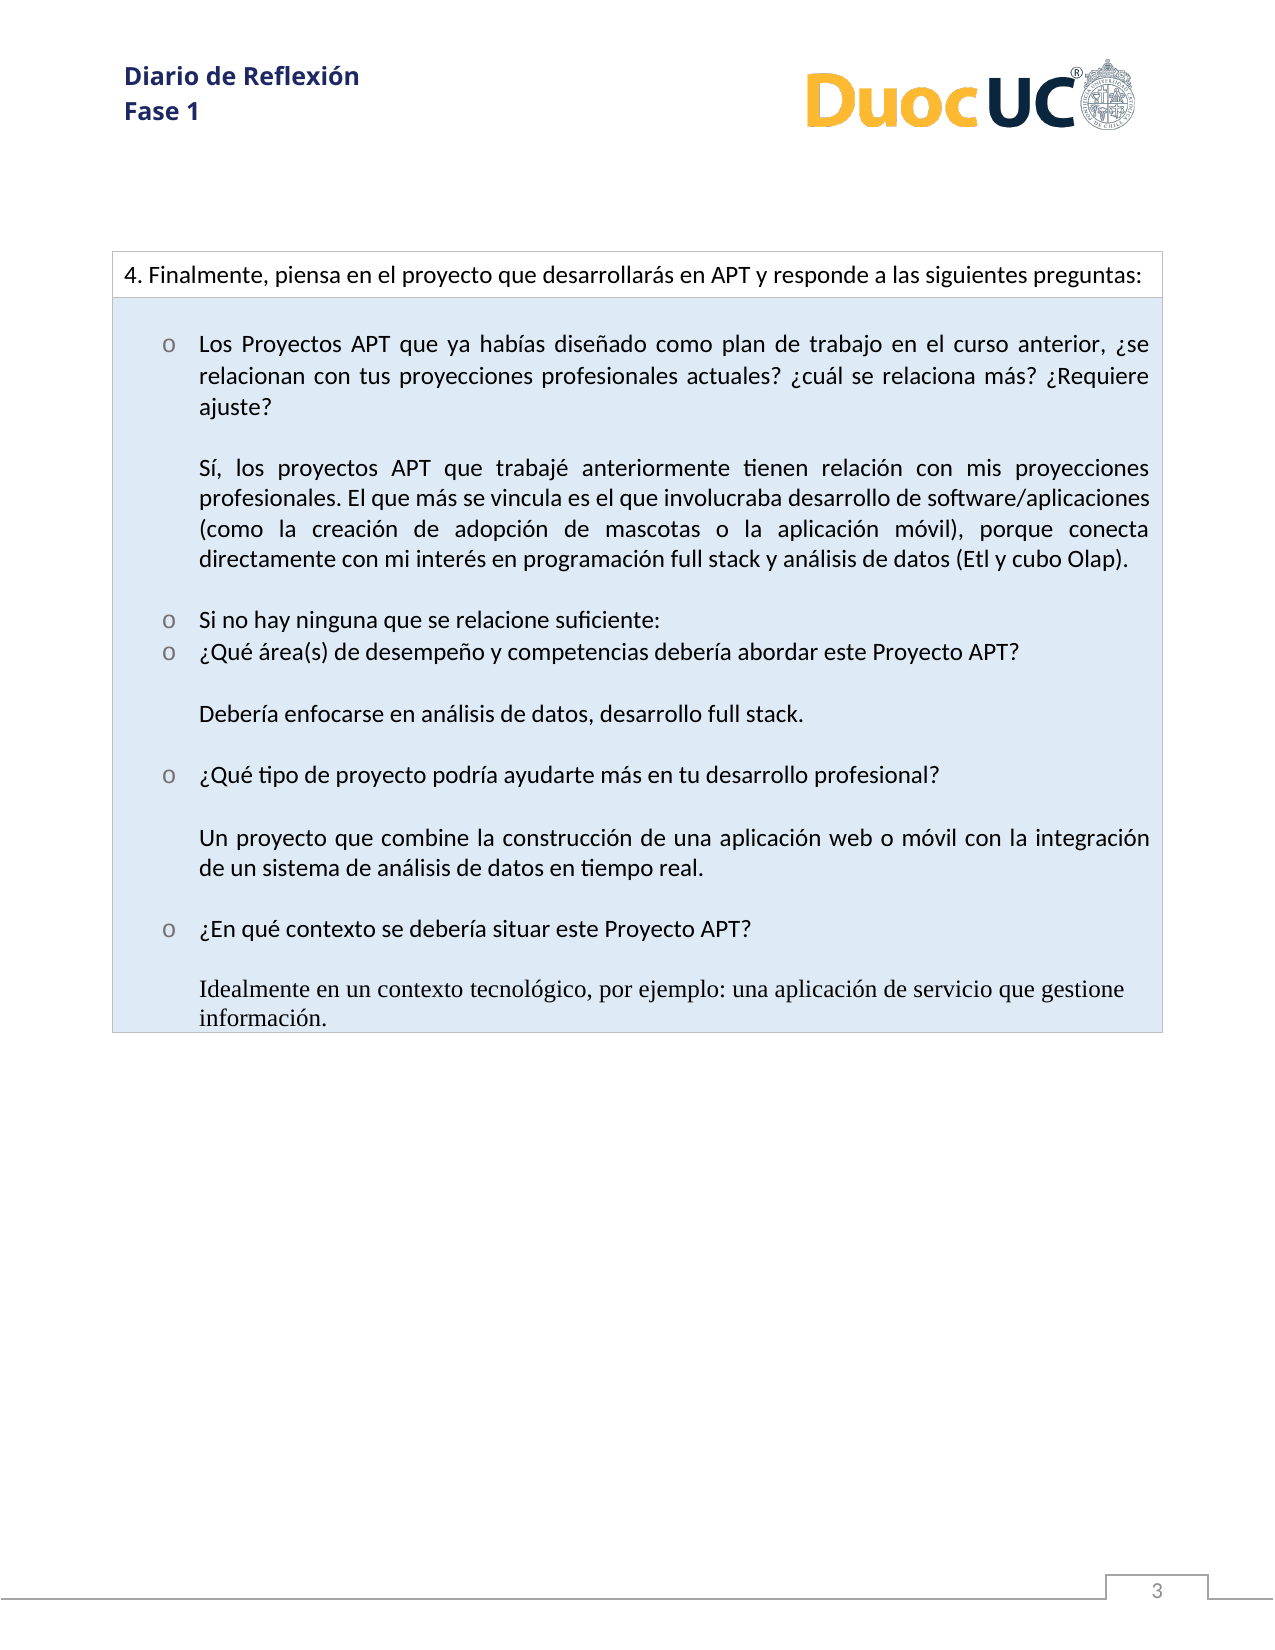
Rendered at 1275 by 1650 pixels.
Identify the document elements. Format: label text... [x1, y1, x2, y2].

table_header 4. Finalmente, piensa en el proyecto que desarrollarás en APT y responde a las siguientes preguntas: [113, 252, 1162, 297]
picture [807, 59, 1135, 130]
table_cell Los Proyectos APT que ya habías diseñado como plan de trabajo en el curso anterior, ¿se relacionan con tus proyecciones profesionales actuales? ¿cuál se relaciona más? ¿Requiere ajuste? Sí, los proyectos APT que trabajé anteriormente tienen relación con mis proyecciones profesionales. El que más se vincula es el que involucraba desarrollo de software/aplicaciones (como la creación de adopción de mascotas o la aplicación móvil), porque conecta directamente con mi interés en programación full stack y análisis de datos (Etl y cubo Olap). Si no hay ninguna que se relacione suficiente: ¿Qué área(s) de desempeño y competencias debería abordar este Proyecto APT? Debería enfocarse en análisis de datos, desarrollo full stack. ¿Qué tipo de proyecto podría ayudarte más en tu desarrollo profesional? Un proyecto que combine la construcción de una aplicación web o móvil con la integración de un sistema de análisis de datos en tiempo real. ¿En qué contexto se debería situar este Proyecto APT? Idealmente en un contexto tecnológico, por ejemplo: una aplicación de servicio que gestione información. [113, 298, 1162, 1032]
